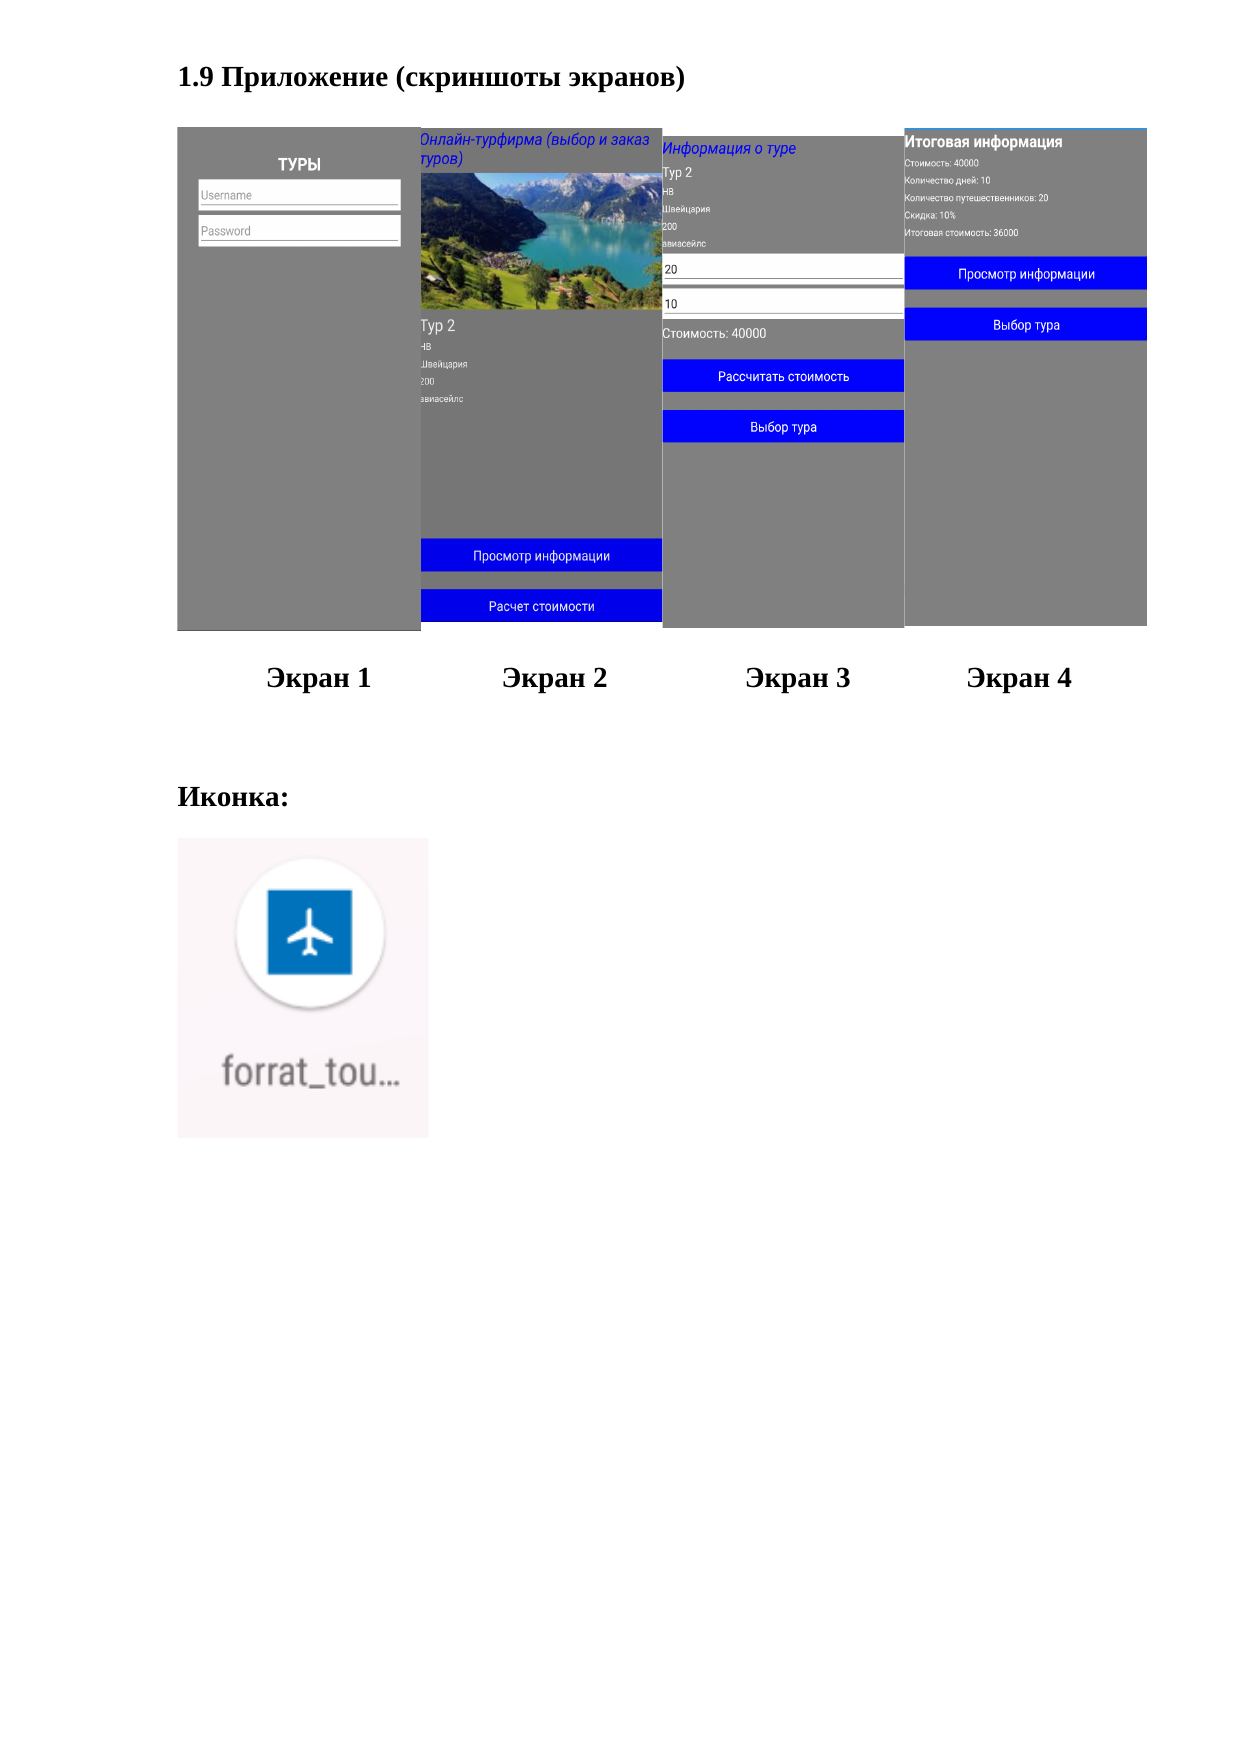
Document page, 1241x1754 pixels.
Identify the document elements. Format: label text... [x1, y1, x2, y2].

text Иконка: [177, 779, 1152, 813]
picture [177, 127, 1147, 631]
picture [177, 838, 429, 1138]
text Экран 1 Экран 2 Экран 3 Экран 4 [118, 661, 1152, 694]
subtitle 1.9 Приложение (скриншоты экранов) [177, 59, 1152, 93]
